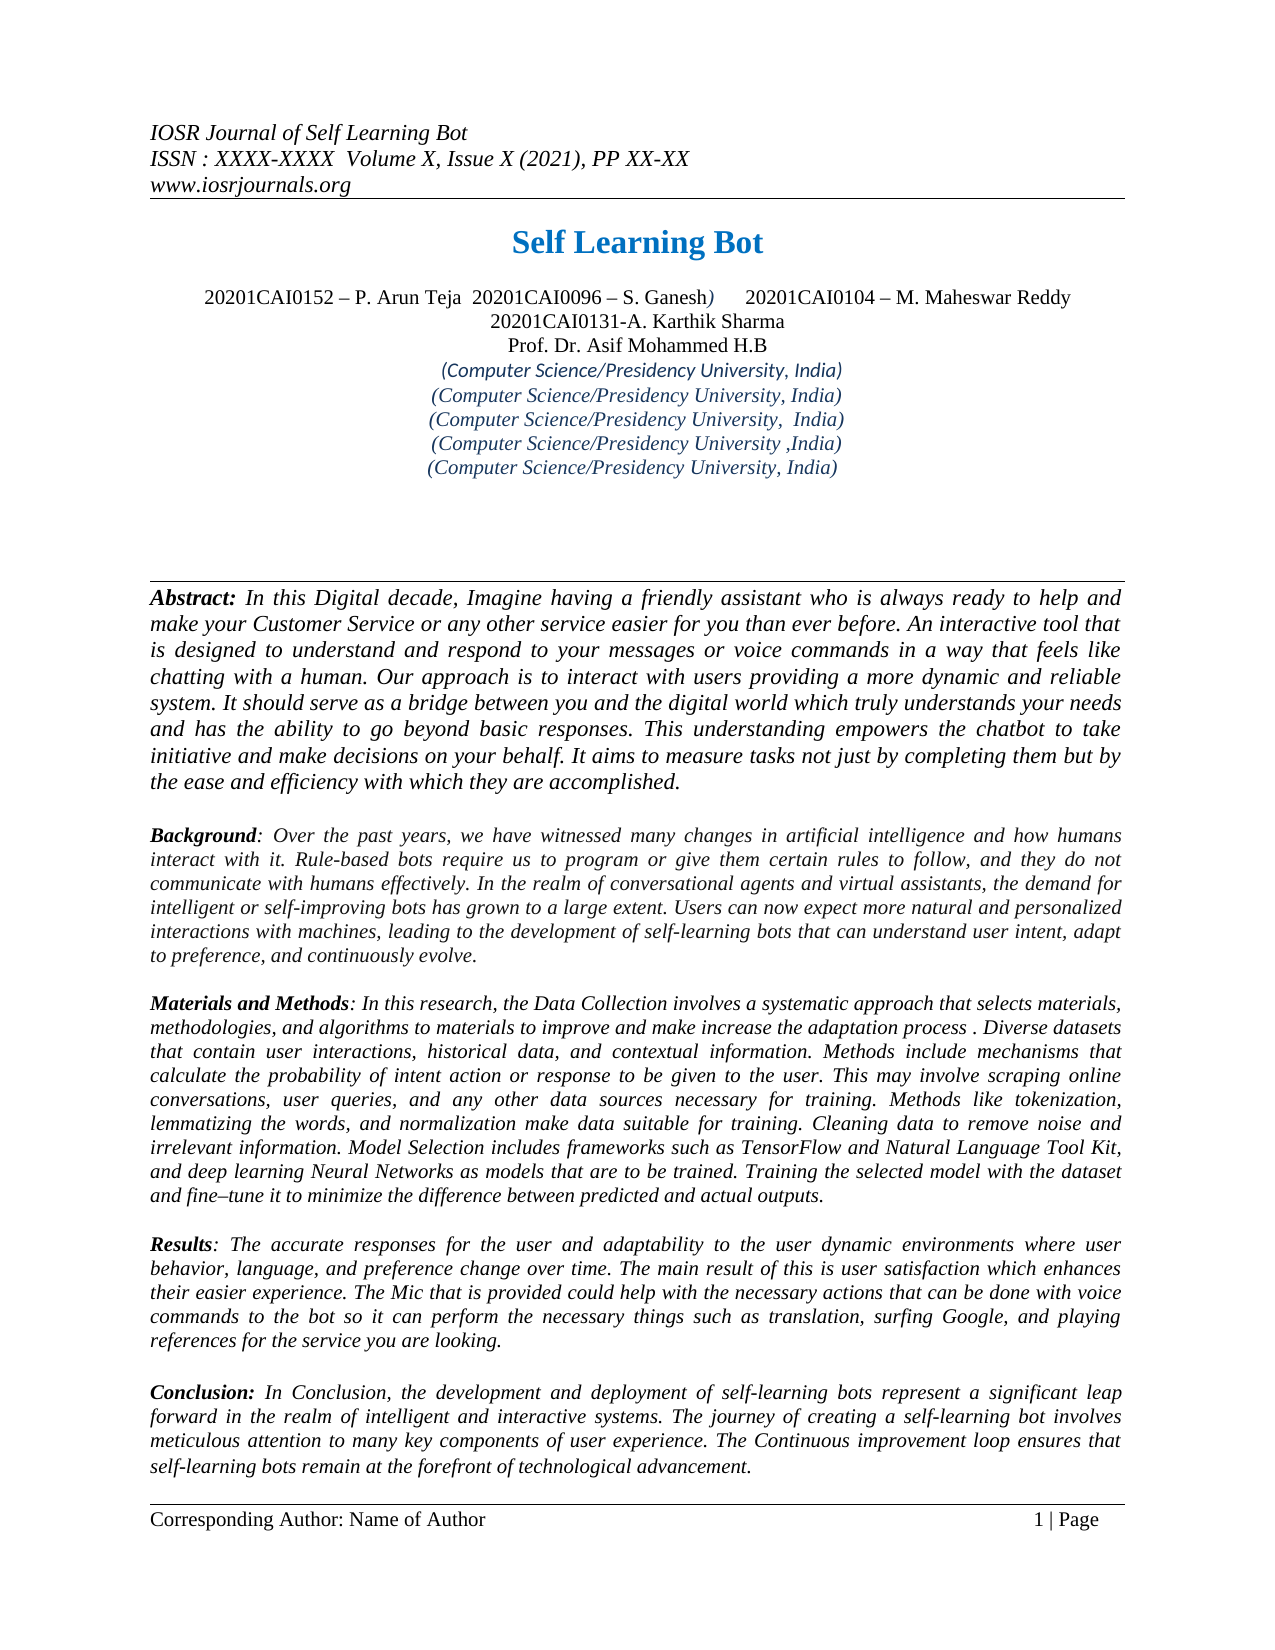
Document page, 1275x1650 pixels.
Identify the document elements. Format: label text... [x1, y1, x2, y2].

text Abstract: In this Digital decade, Imagine having a friendly assistant who is always ready to help and make your Customer Service or any other service easier for you than ever before. An interactive tool that is designed to understand and respond to your messages or voice commands in a way that feels like chatting with a human. Our approach is to interact with users providing a more dynamic and reliable system. It should serve as a bridge between you and the digital world which truly understands your needs and has the ability to go beyond basic responses. This understanding empowers the chatbot to take initiative and make decisions on your behalf. It aims to measure tasks not just by completing them but by the ease and efficiency with which they are accomplished. [150, 582, 1125, 794]
text (Computer Science/Presidency University, India) [150, 407, 1125, 431]
text Self Learning Bot [150, 223, 1125, 261]
text (Computer Science/Presidency University ,India) [150, 431, 1125, 455]
text (Computer Science/Presidency University, India) [150, 383, 1125, 407]
text Background: Over the past years, we have witnessed many changes in artificial intelligence and how humans interact with it. Rule-based bots require us to program or give them certain rules to follow, and they do not communicate with humans effectively. In the realm of conversational agents and virtual assistants, the demand for intelligent or self-improving bots has grown to a large extent. Users can now expect more natural and personalized interactions with machines, leading to the development of self-learning bots that can understand user intent, adapt to preference, and continuously evolve. [150, 822, 1125, 967]
text (Computer Science/Presidency University, India) [300, 357, 1125, 383]
text Conclusion: In Conclusion, the development and deployment of self-learning bots represent a significant leap forward in the realm of intelligent and interactive systems. The journey of creating a self-learning bot involves meticulous attention to many key components of user experience. The Continuous improvement loop ensures that self-learning bots remain at the forefront of technological advancement. [150, 1380, 1125, 1478]
text Prof. Dr. Asif Mohammed H.B [150, 333, 1125, 357]
text 20201CAI0131-A. Karthik Sharma [150, 309, 1125, 333]
text (Computer Science/Presidency University, India) [375, 455, 1125, 479]
text Materials and Methods: In this research, the Data Collection involves a systematic approach that selects materials, methodologies, and algorithms to materials to improve and make increase the adaptation process . Diverse datasets that contain user interactions, historical data, and contextual information. Methods include mechanisms that calculate the probability of intent action or response to be given to the user. This may involve scraping online conversations, user queries, and any other data sources necessary for training. Methods like tokenization, lemmatizing the words, and normalization make data suitable for training. Cleaning data to remove noise and irrelevant information. Model Selection includes frameworks such as TensorFlow and Natural Language Tool Kit, and deep learning Neural Networks as models that are to be trained. Training the selected model with the dataset and fine–tune it to minimize the difference between predicted and actual outputs. [150, 991, 1125, 1207]
text Results: The accurate responses for the user and adaptability to the user dynamic environments where user behavior, language, and preference change over time. The main result of this is user satisfaction which enhances their easier experience. The Mic that is provided could help with the necessary actions that can be done with voice commands to the bot so it can perform the necessary things such as translation, surfing Google, and playing references for the service you are looking. [150, 1232, 1125, 1352]
text 20201CAI0152 – P. Arun Teja 20201CAI0096 – S. Ganesh) 20201CAI0104 – M. Maheswar Reddy [150, 285, 1125, 309]
